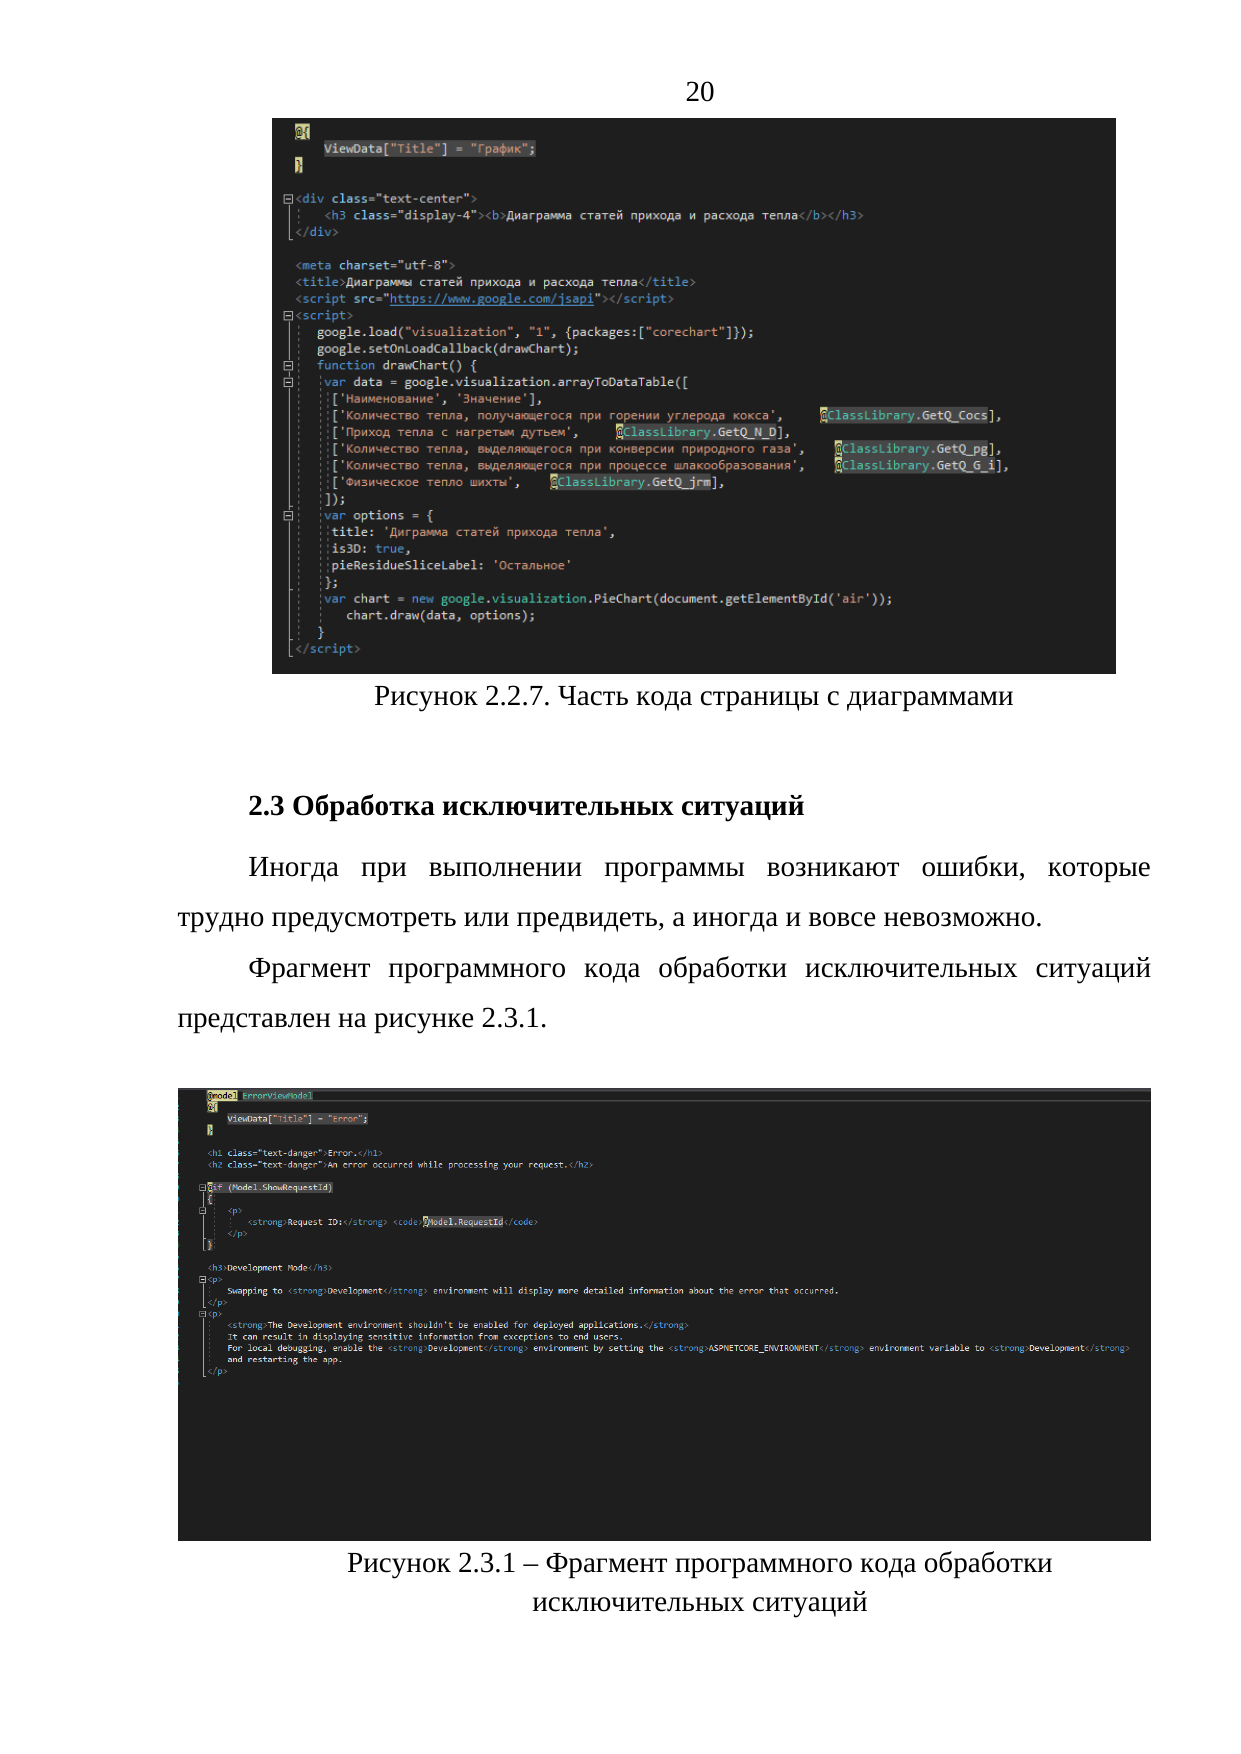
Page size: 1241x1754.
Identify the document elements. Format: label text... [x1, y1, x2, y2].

picture [272, 118, 1116, 674]
picture [178, 1088, 1151, 1541]
subtitle 2.3 Обработка исключительных ситуаций [177, 788, 1152, 822]
text Рисунок 2.3.1 – Фрагмент программного кода обработки [177, 1546, 1152, 1579]
text исключительных ситуаций [177, 1584, 1152, 1618]
text Иногда при выполнении программы возникают ошибки, которые трудно предусмотреть или предвидеть, а иногда и вовсе невозможно. [177, 849, 1152, 933]
text Рисунок 2.2.7. Часть кода страницы с диаграммами [177, 678, 1152, 712]
text Фрагмент программного кода обработки исключительных ситуаций представлен на рисунке 2.3.1. [177, 950, 1152, 1034]
